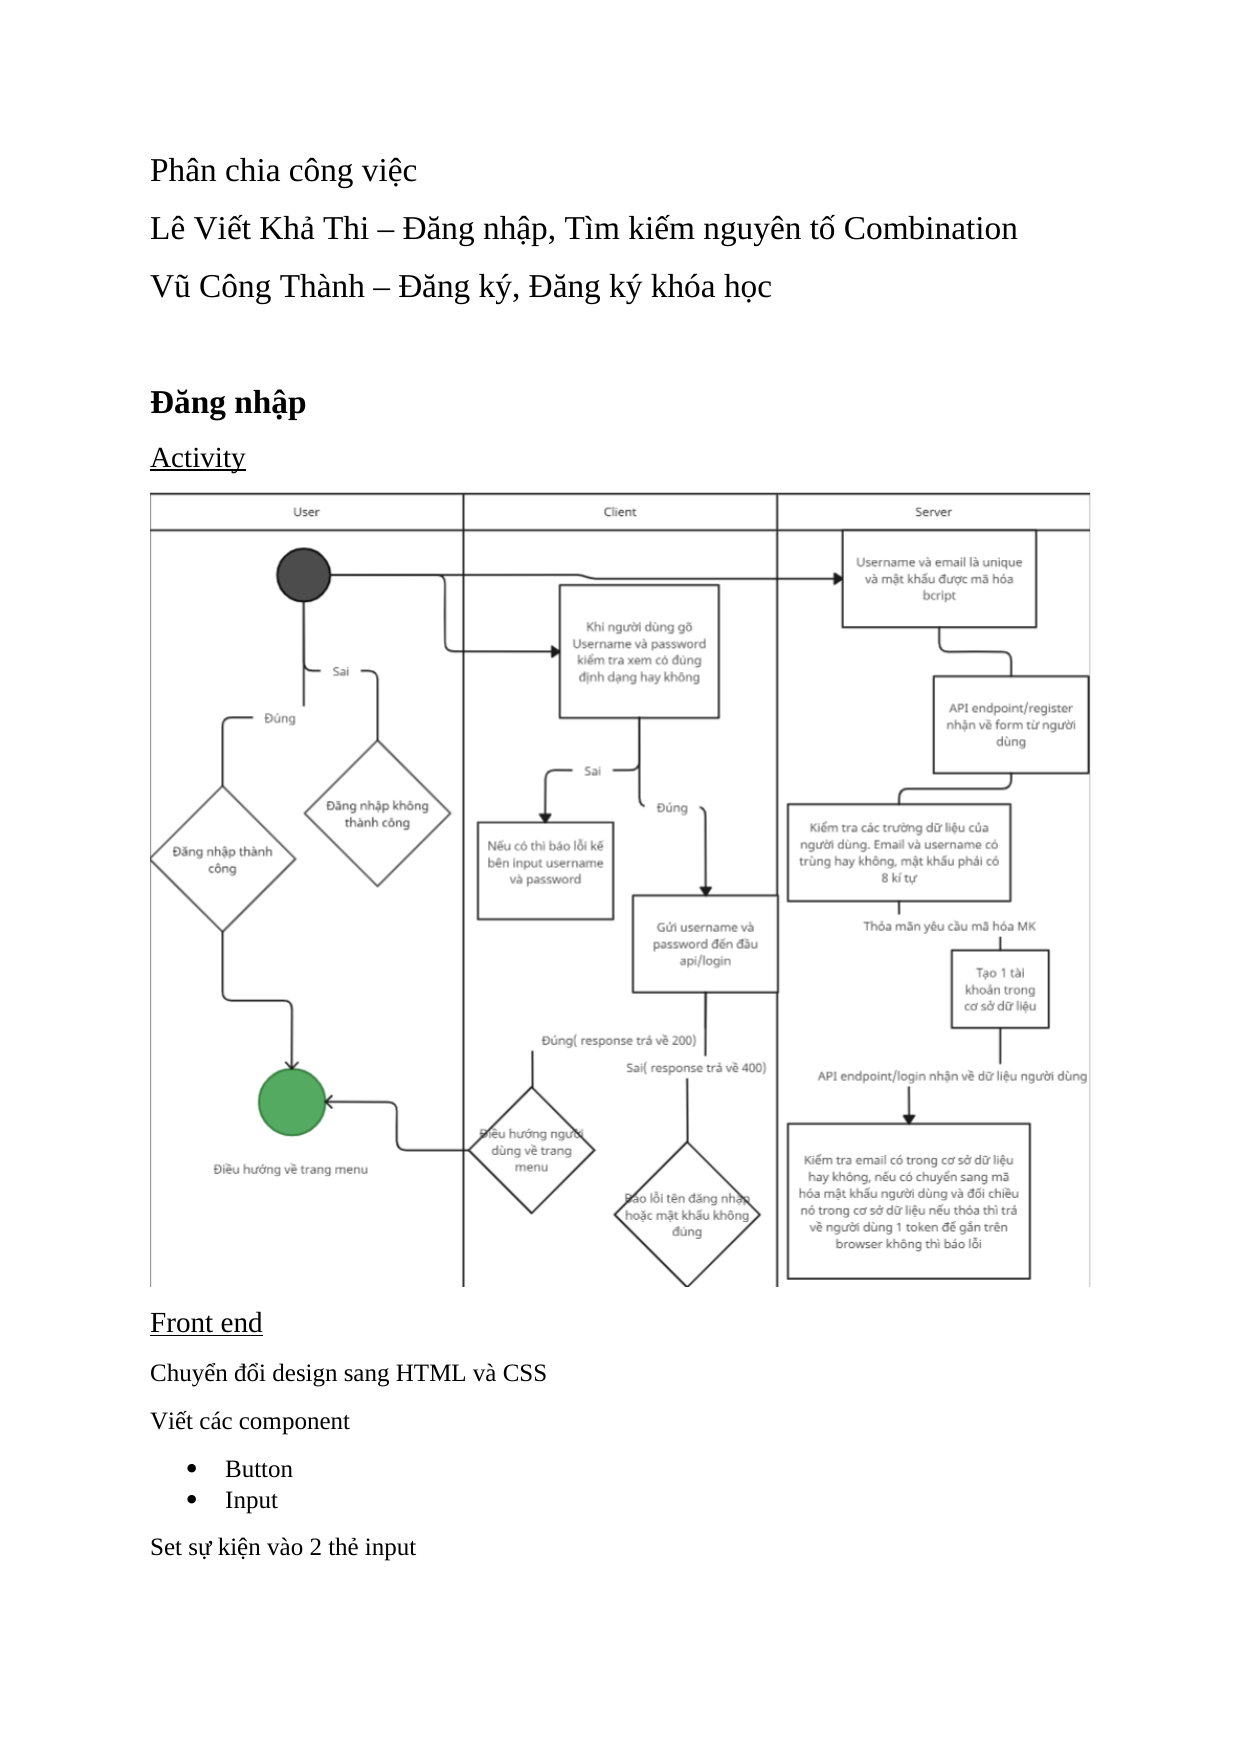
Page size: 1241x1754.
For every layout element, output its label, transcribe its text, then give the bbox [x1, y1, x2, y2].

text Vũ Công Thành – Đăng ký, Đăng ký khóa học [150, 266, 1090, 304]
text Đăng nhập [150, 382, 1090, 420]
text Chuyển đổi design sang HTML và CSS [150, 1358, 1090, 1387]
text Set sự kiện vào 2 thẻ input [150, 1532, 1090, 1561]
list Input [187, 1485, 1090, 1513]
list Button [187, 1454, 1090, 1482]
picture [150, 492, 1091, 1287]
text Front end [150, 1306, 1090, 1339]
text Phân chia công việc [150, 150, 1090, 188]
text Lê Viết Khả Thi – Đăng nhập, Tìm kiếm nguyên tố Combination [150, 208, 1090, 246]
text Activity [150, 440, 1090, 474]
text Viết các component [150, 1406, 1090, 1435]
